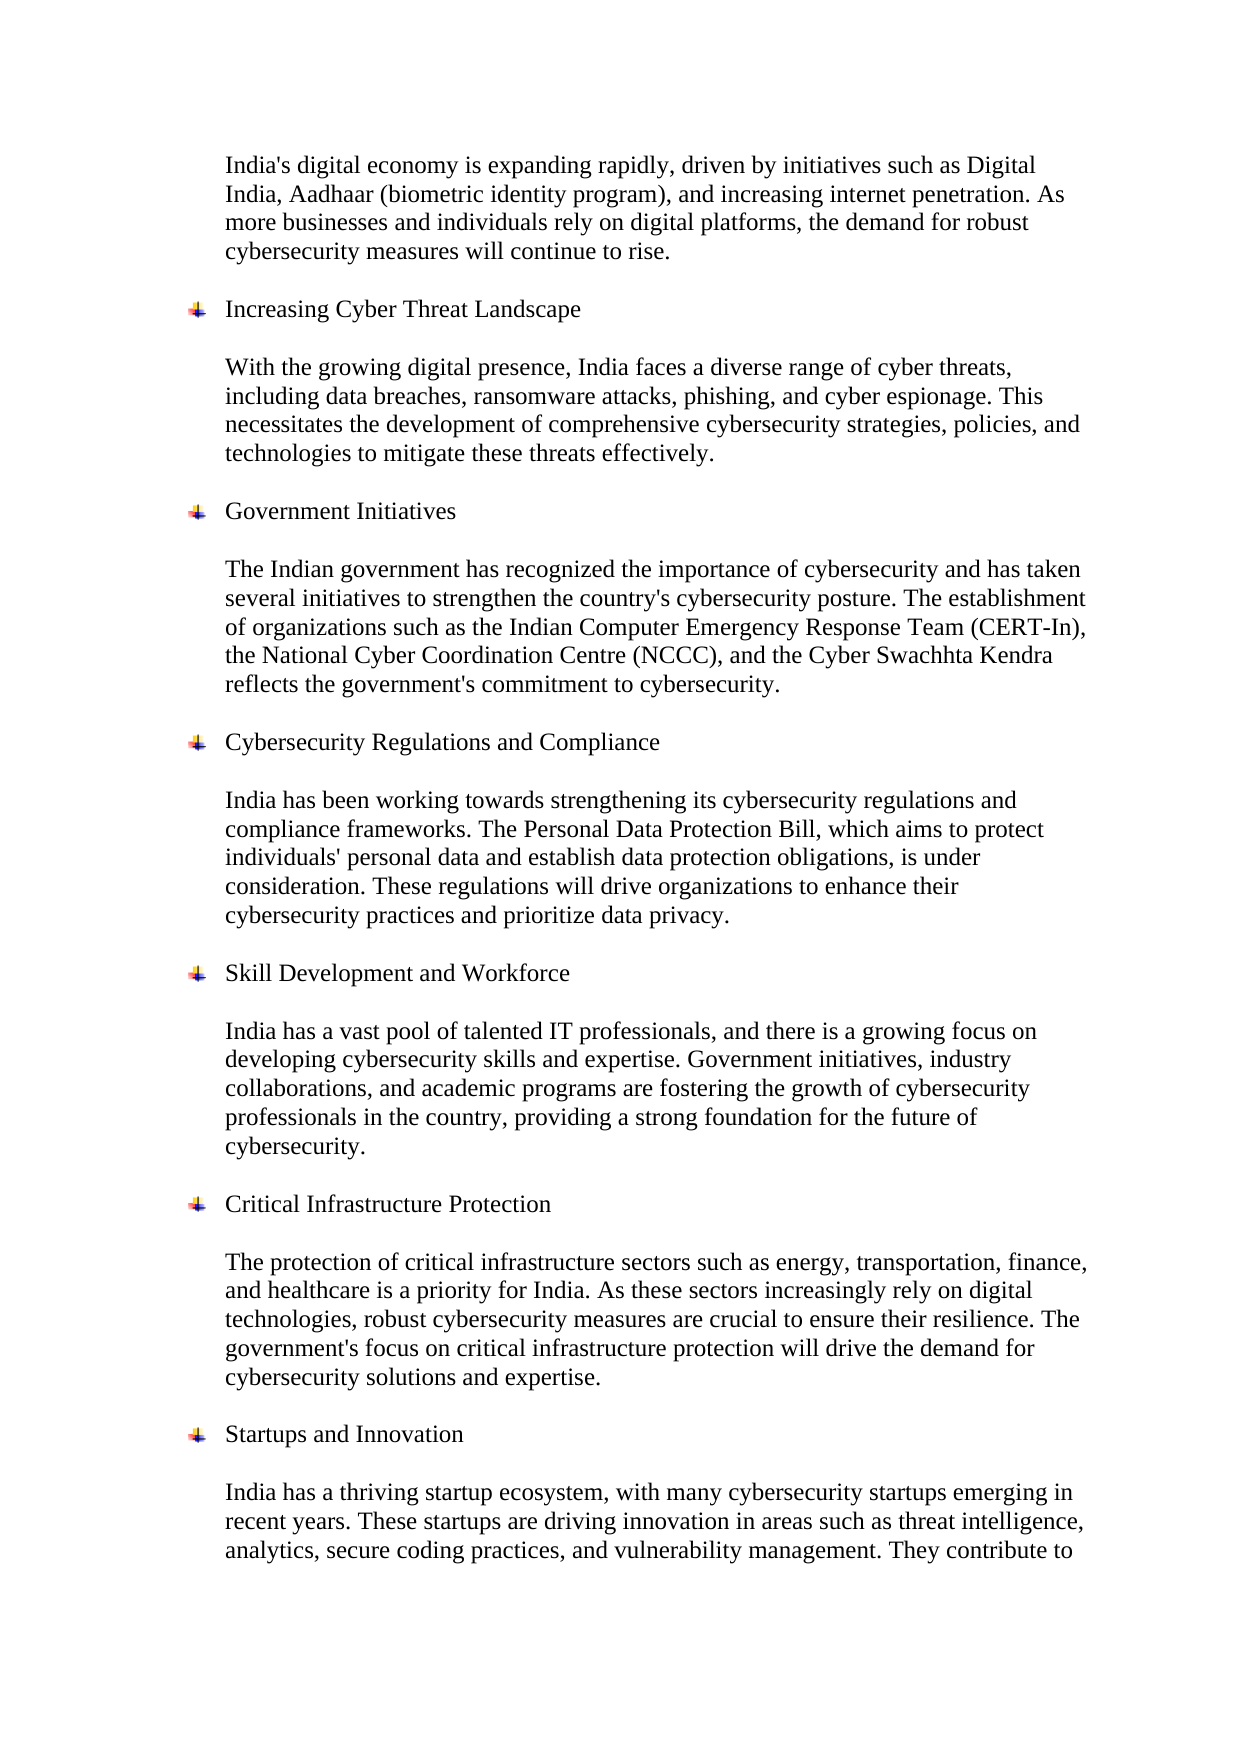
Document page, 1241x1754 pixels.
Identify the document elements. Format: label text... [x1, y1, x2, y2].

text India has been working towards strengthening its cybersecurity regulations and compliance frameworks. The Personal Data Protection Bill, which aims to protect individuals' personal data and establish data protection obligations, is under consideration. These regulations will drive organizations to enhance their cybersecurity practices and prioritize data privacy. [225, 785, 1090, 929]
list Critical Infrastructure Protection [187, 1189, 1090, 1217]
picture [188, 964, 206, 982]
text India has a vast pool of talented IT professionals, and there is a growing focus on developing cybersecurity skills and expertise. Government initiatives, industry collaborations, and academic programs are fostering the growth of cybersecurity professionals in the country, providing a strong foundation for the future of cybersecurity. [225, 1016, 1090, 1159]
picture [188, 300, 206, 318]
list Skill Development and Workforce [187, 958, 1090, 987]
picture [188, 1195, 206, 1212]
list Government Initiatives [187, 496, 1090, 525]
list Startups and Innovation [187, 1419, 1090, 1448]
picture [188, 503, 206, 520]
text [225, 1477, 1090, 1564]
text India's digital economy is expanding rapidly, driven by initiatives such as Digital India, Aadhaar (biometric identity program), and increasing internet penetration. As more businesses and individuals rely on digital platforms, the demand for robust cybersecurity measures will continue to rise. [225, 150, 1090, 265]
text The Indian government has recognized the importance of cybersecurity and has taken several initiatives to strengthen the country's cybersecurity posture. The establishment of organizations such as the Indian Computer Emergency Response Team (CERT-In), the National Cyber Coordination Centre (NCCC), and the Cyber Swachhta Kendra reflects the government's commitment to cybersecurity. [225, 554, 1090, 698]
list Increasing Cyber Threat Landscape [187, 294, 1090, 323]
text With the growing digital presence, India faces a diverse range of cyber threats, including data breaches, ransomware attacks, phishing, and cyber espionage. This necessitates the development of comprehensive cybersecurity strategies, policies, and technologies to mitigate these threats effectively. [225, 352, 1090, 467]
list Cybersecurity Regulations and Compliance [187, 727, 1090, 756]
picture [188, 1426, 206, 1443]
text The protection of critical infrastructure sectors such as energy, transportation, finance, and healthcare is a priority for India. As these sectors increasingly rely on digital technologies, robust cybersecurity measures are crucial to ensure their resilience. The government's focus on critical infrastructure protection will drive the demand for cybersecurity solutions and expertise. [225, 1247, 1090, 1390]
picture [188, 733, 206, 751]
